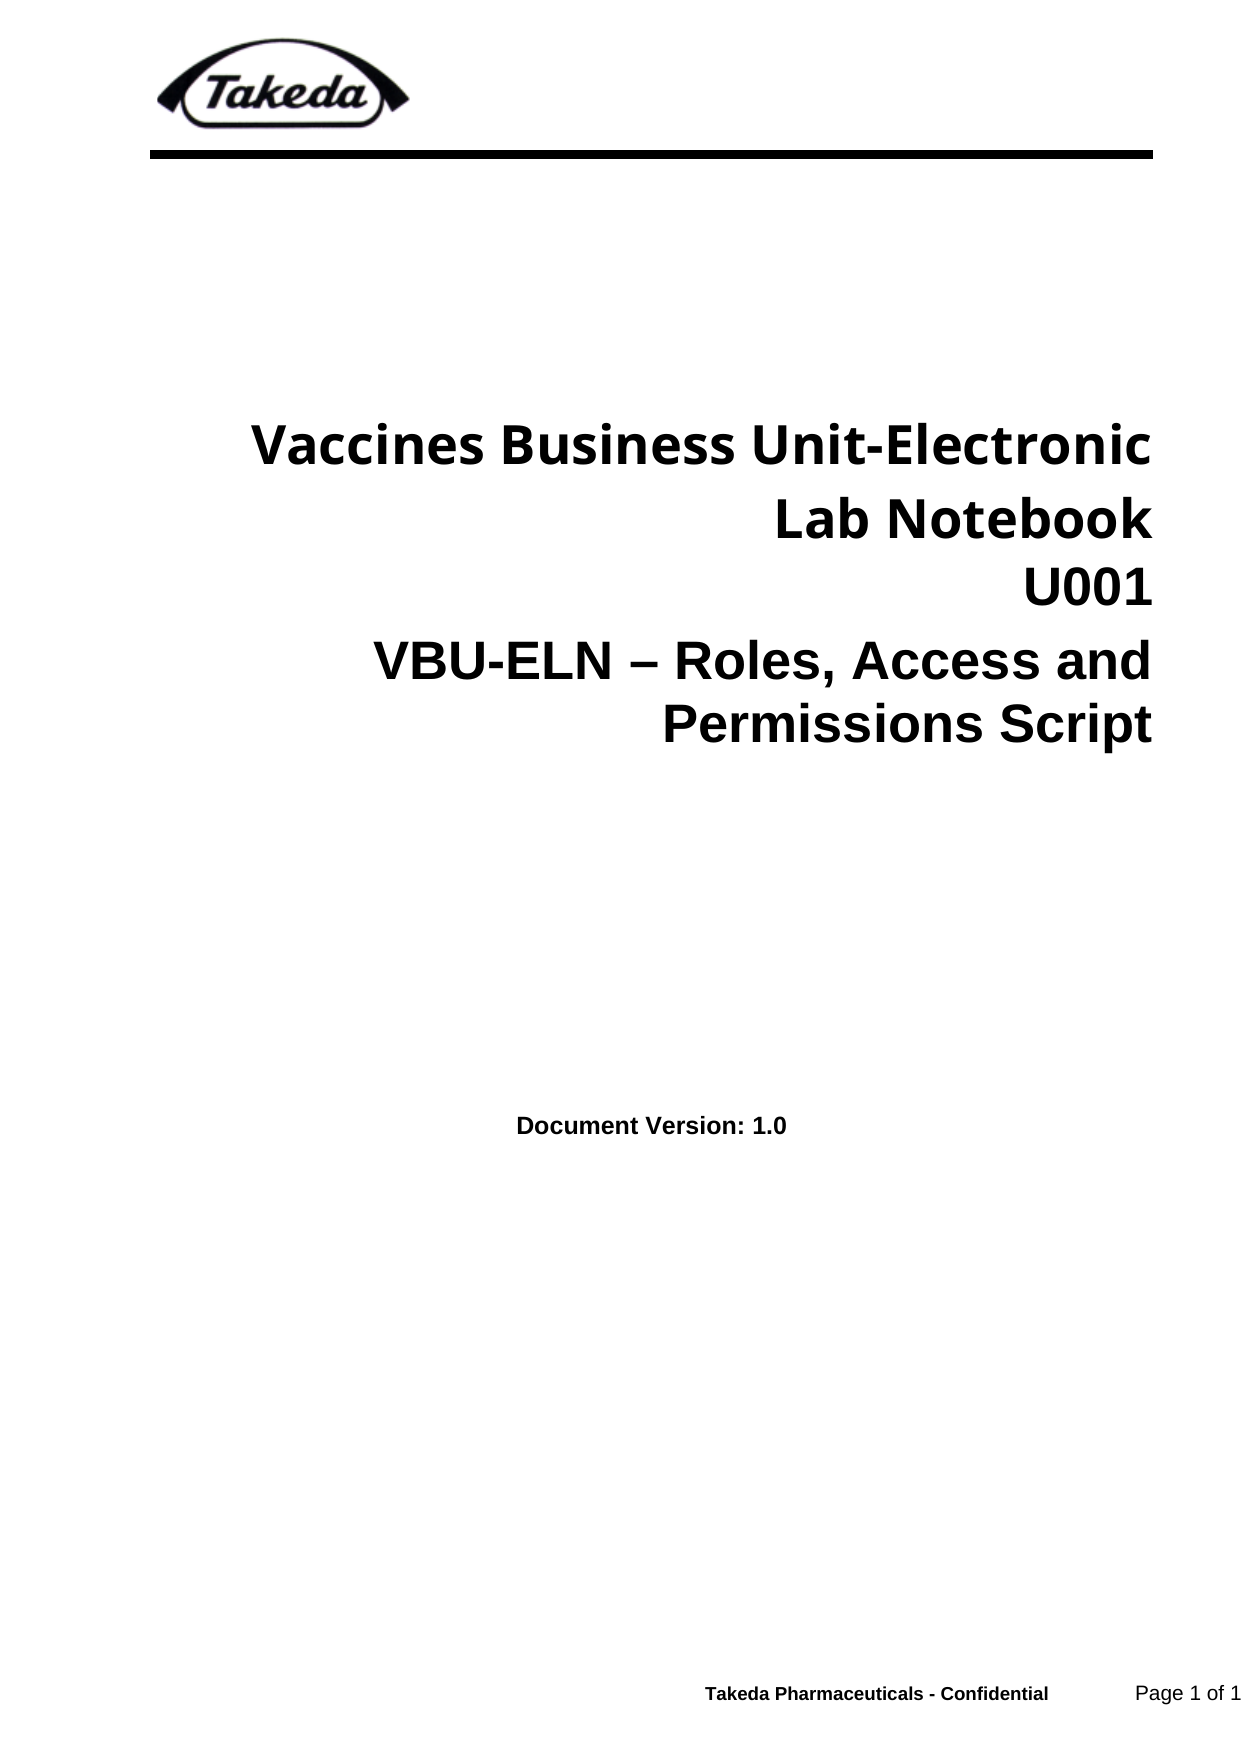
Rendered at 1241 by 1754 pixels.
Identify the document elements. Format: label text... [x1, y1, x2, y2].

text Document Version: 1.0 [150, 1111, 1153, 1140]
text VBU-ELN – Roles, Access and Permissions Script [150, 629, 1153, 753]
text Vaccines Business Unit-Electronic Lab Notebook U001 [150, 407, 1153, 616]
